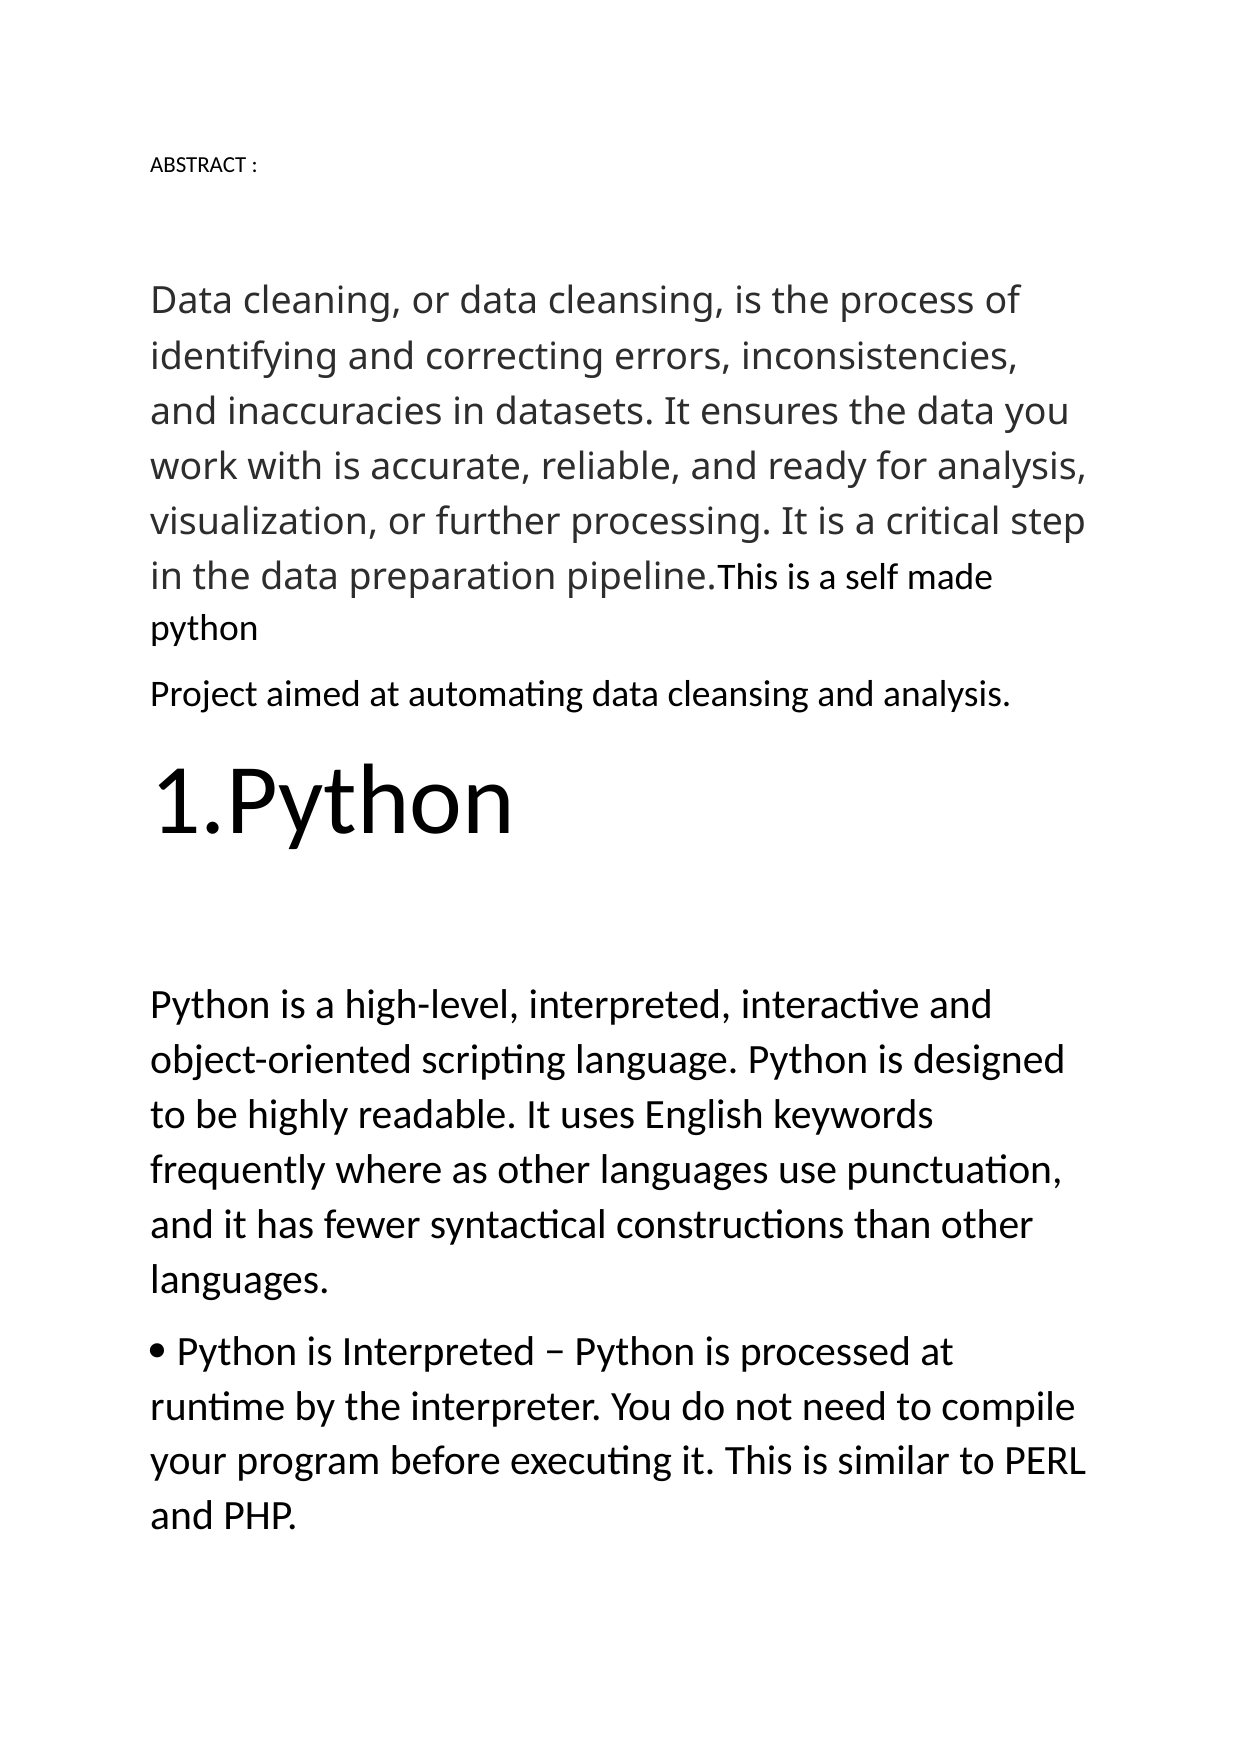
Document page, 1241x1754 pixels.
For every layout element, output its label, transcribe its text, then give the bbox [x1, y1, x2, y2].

text Data cleaning, or data cleansing, is the process of identifying and correcting errors, inconsistencies, and inaccuracies in datasets. It ensures the data you work with is accurate, reliable, and ready for analysis, visualization, or further processing. It is a critical step in the data preparation pipeline.This is a self made python [150, 274, 1090, 650]
text Python is Interpreted − Python is processed at runtime by the interpreter. You do not need to compile your program before executing it. This is similar to PERL and PHP. [150, 1324, 1090, 1540]
text Project aimed at automating data cleansing and analysis. [150, 670, 1090, 716]
text ABSTRACT : [150, 150, 1090, 178]
text 1.Python [150, 736, 1090, 858]
text Python is a high-level, interpreted, interactive and object-oriented scripting language. Python is designed to be highly readable. It uses English keywords frequently where as other languages use punctuation, and it has fewer syntactical constructions than other languages. [150, 978, 1090, 1304]
